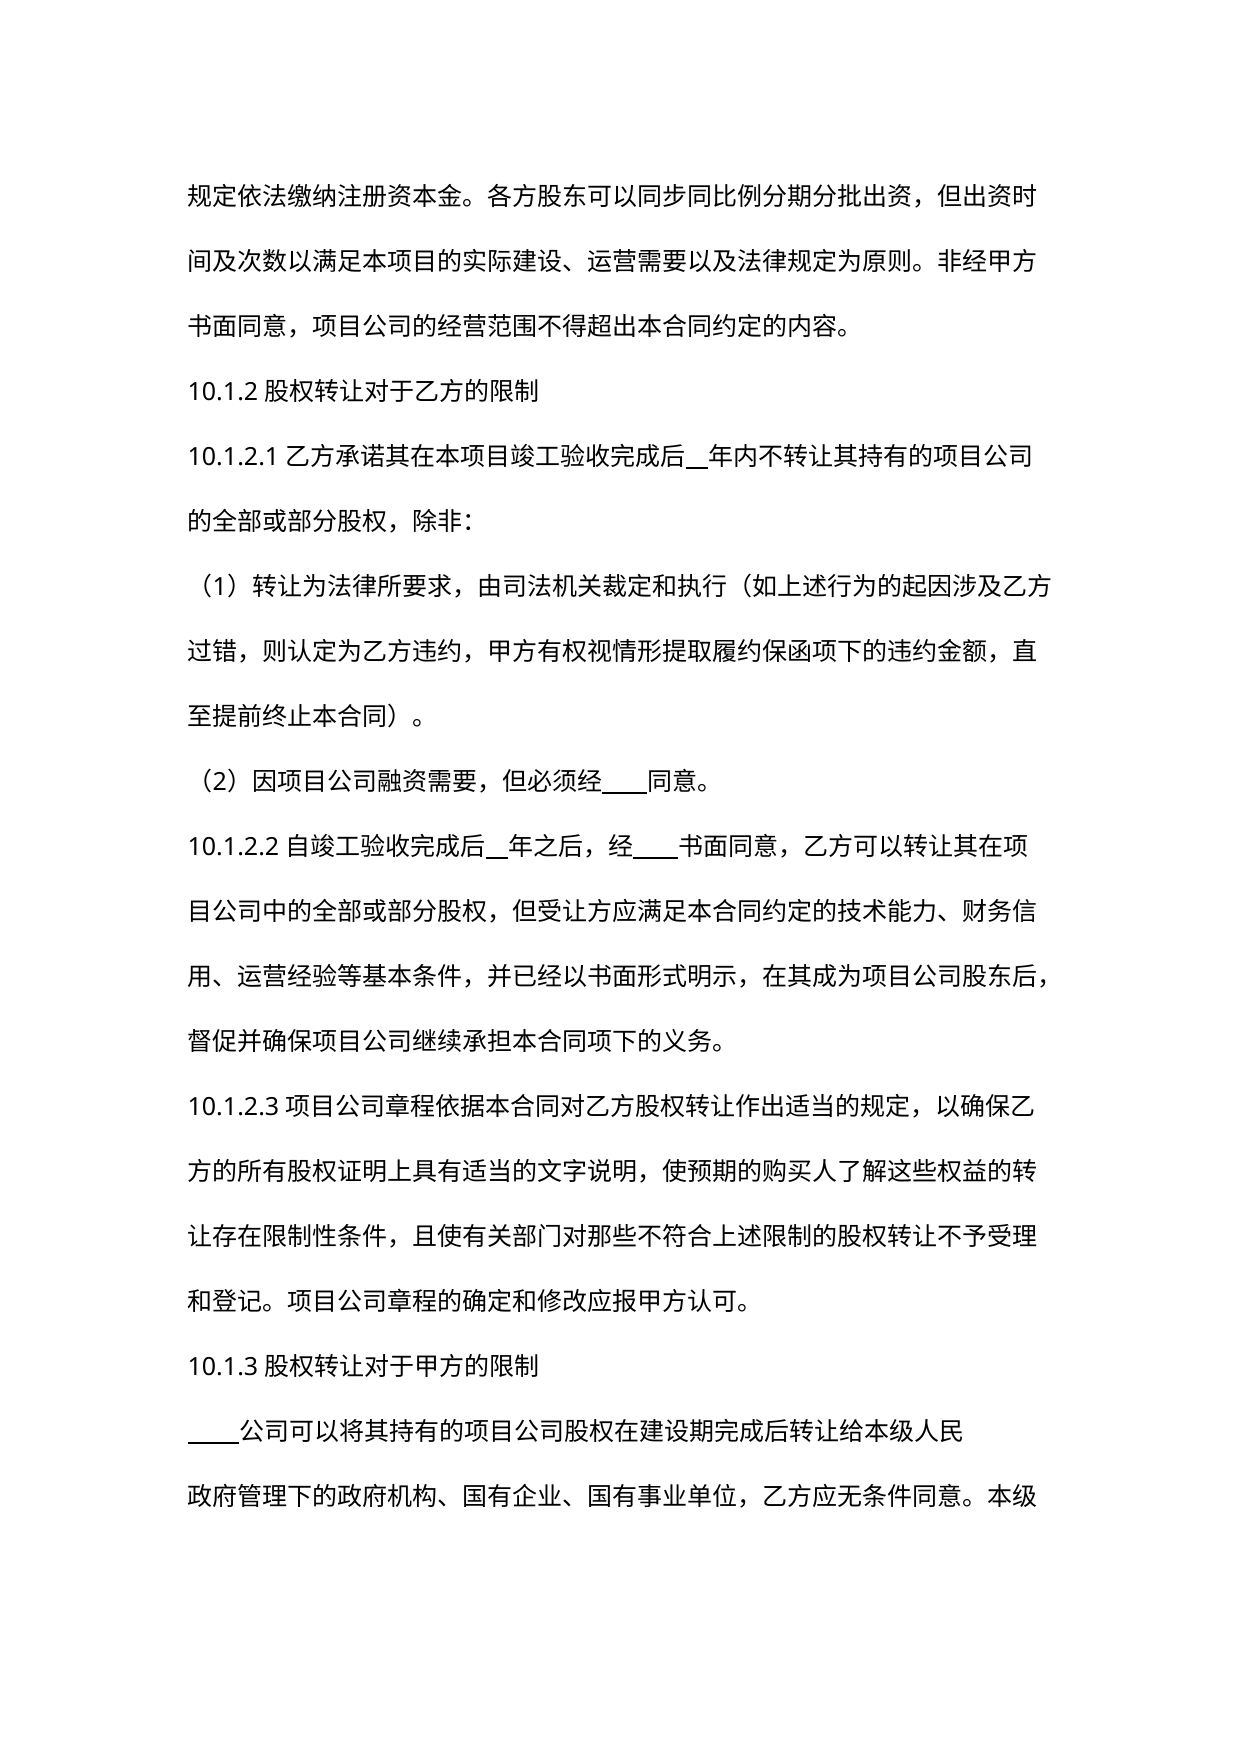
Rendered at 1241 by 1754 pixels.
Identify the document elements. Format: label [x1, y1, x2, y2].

text [187, 162, 1053, 1527]
